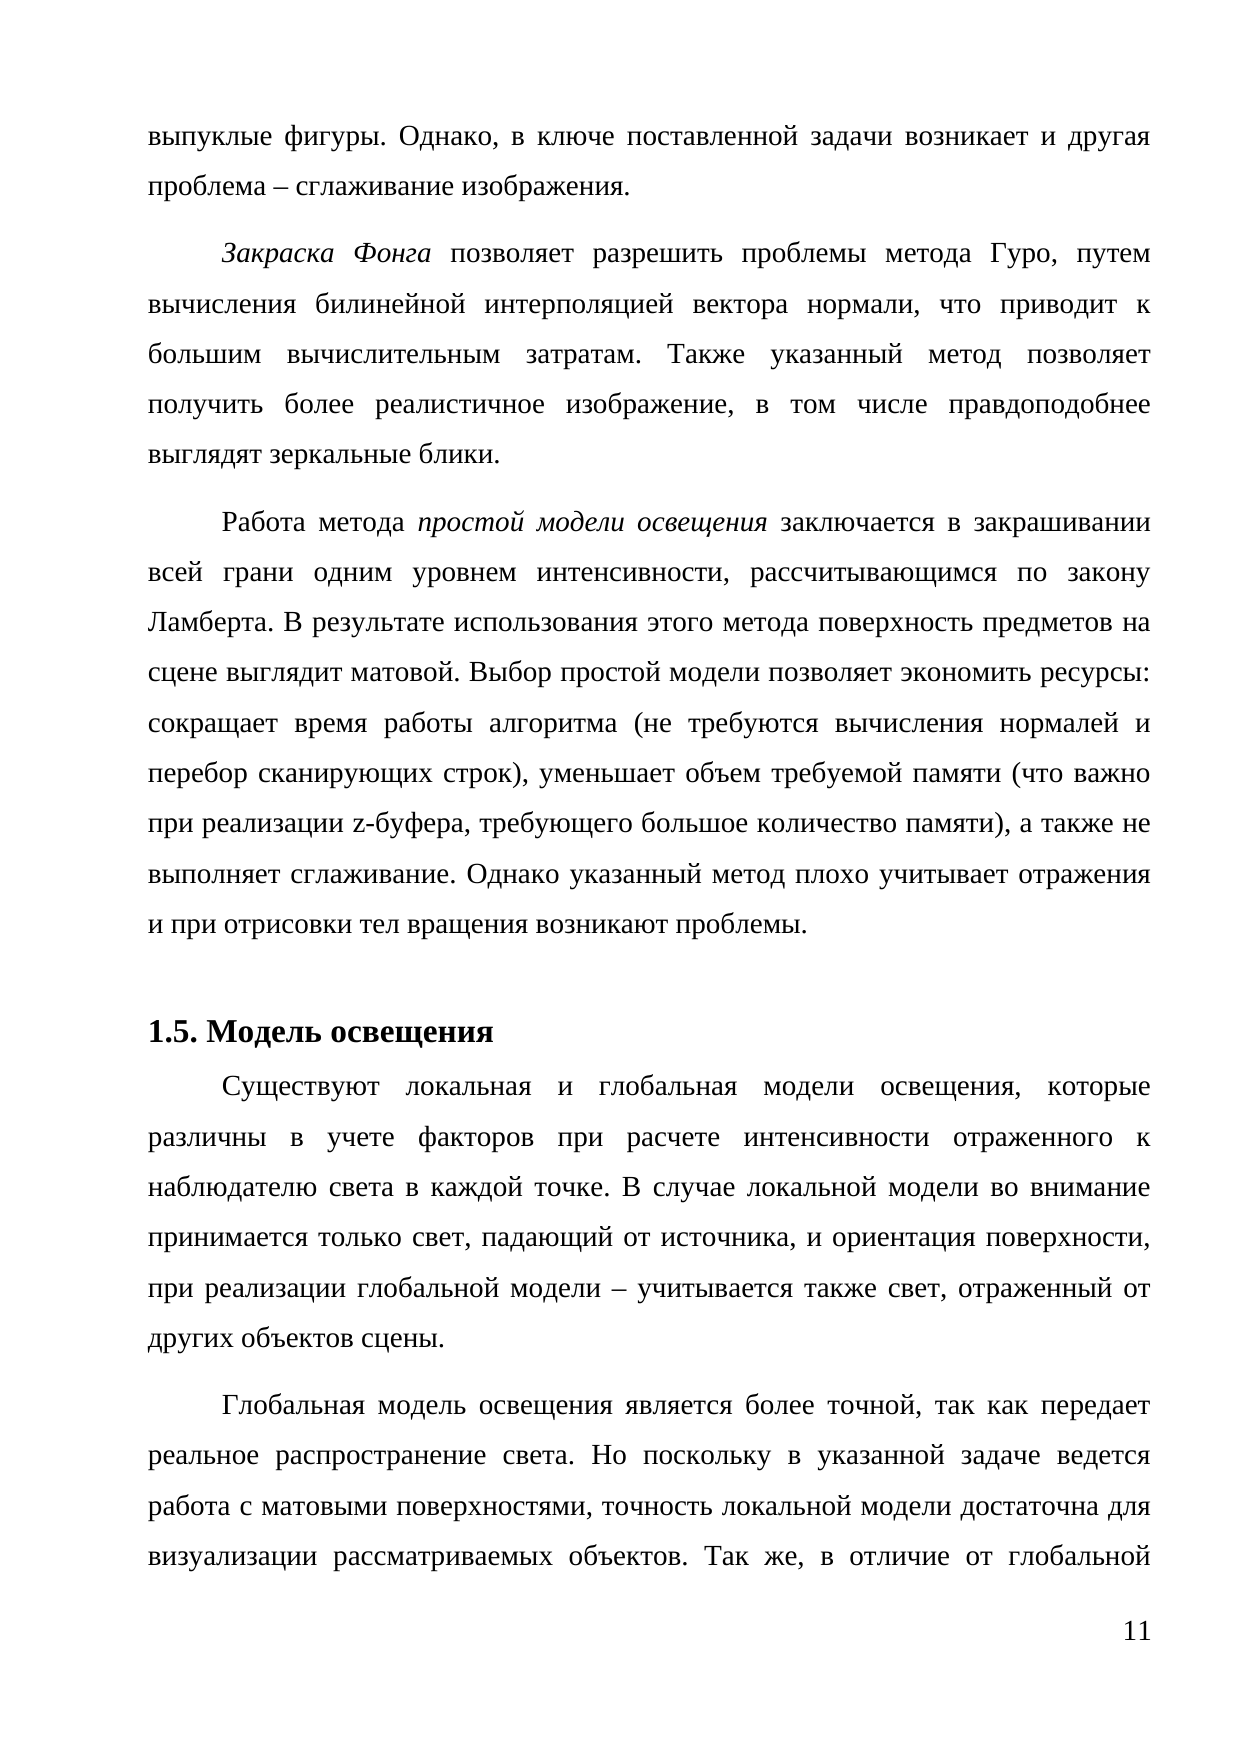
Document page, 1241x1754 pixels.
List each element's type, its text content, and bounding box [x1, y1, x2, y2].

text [148, 1387, 1152, 1571]
text Закраска Фонга позволяет разрешить проблемы метода Гуро, путем вычисления билинейной интерполяцией вектора нормали, что приводит к большим вычислительным затратам. Также указанный метод позволяет получить более реалистичное изображение, в том числе правдоподобнее выглядят зеркальные блики. [148, 235, 1152, 470]
text Существуют локальная и глобальная модели освещения, которые различны в учете факторов при расчете интенсивности отраженного к наблюдателю света в каждой точке. В случае локальной модели во внимание принимается только свет, падающий от источника, и ориентация поверхности, при реализации глобальной модели – учитывается также свет, отраженный от других объектов сцены. [148, 1068, 1152, 1353]
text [148, 118, 1152, 202]
subtitle 1.5. Модель освещения [148, 1011, 1152, 1049]
text Работа метода простой модели освещения заключается в закрашивании всей грани одним уровнем интенсивности, рассчитывающимся по закону Ламберта. В результате использования этого метода поверхность предметов на сцене выглядит матовой. Выбор простой модели позволяет экономить ресурсы: сокращает время работы алгоритма (не требуются вычисления нормалей и перебор сканирующих строк), уменьшает объем требуемой памяти (что важно при реализации z-буфера, требующего большое количество памяти), а также не выполняет сглаживание. Однако указанный метод плохо учитывает отражения и при отрисовки тел вращения возникают проблемы. [148, 504, 1152, 940]
